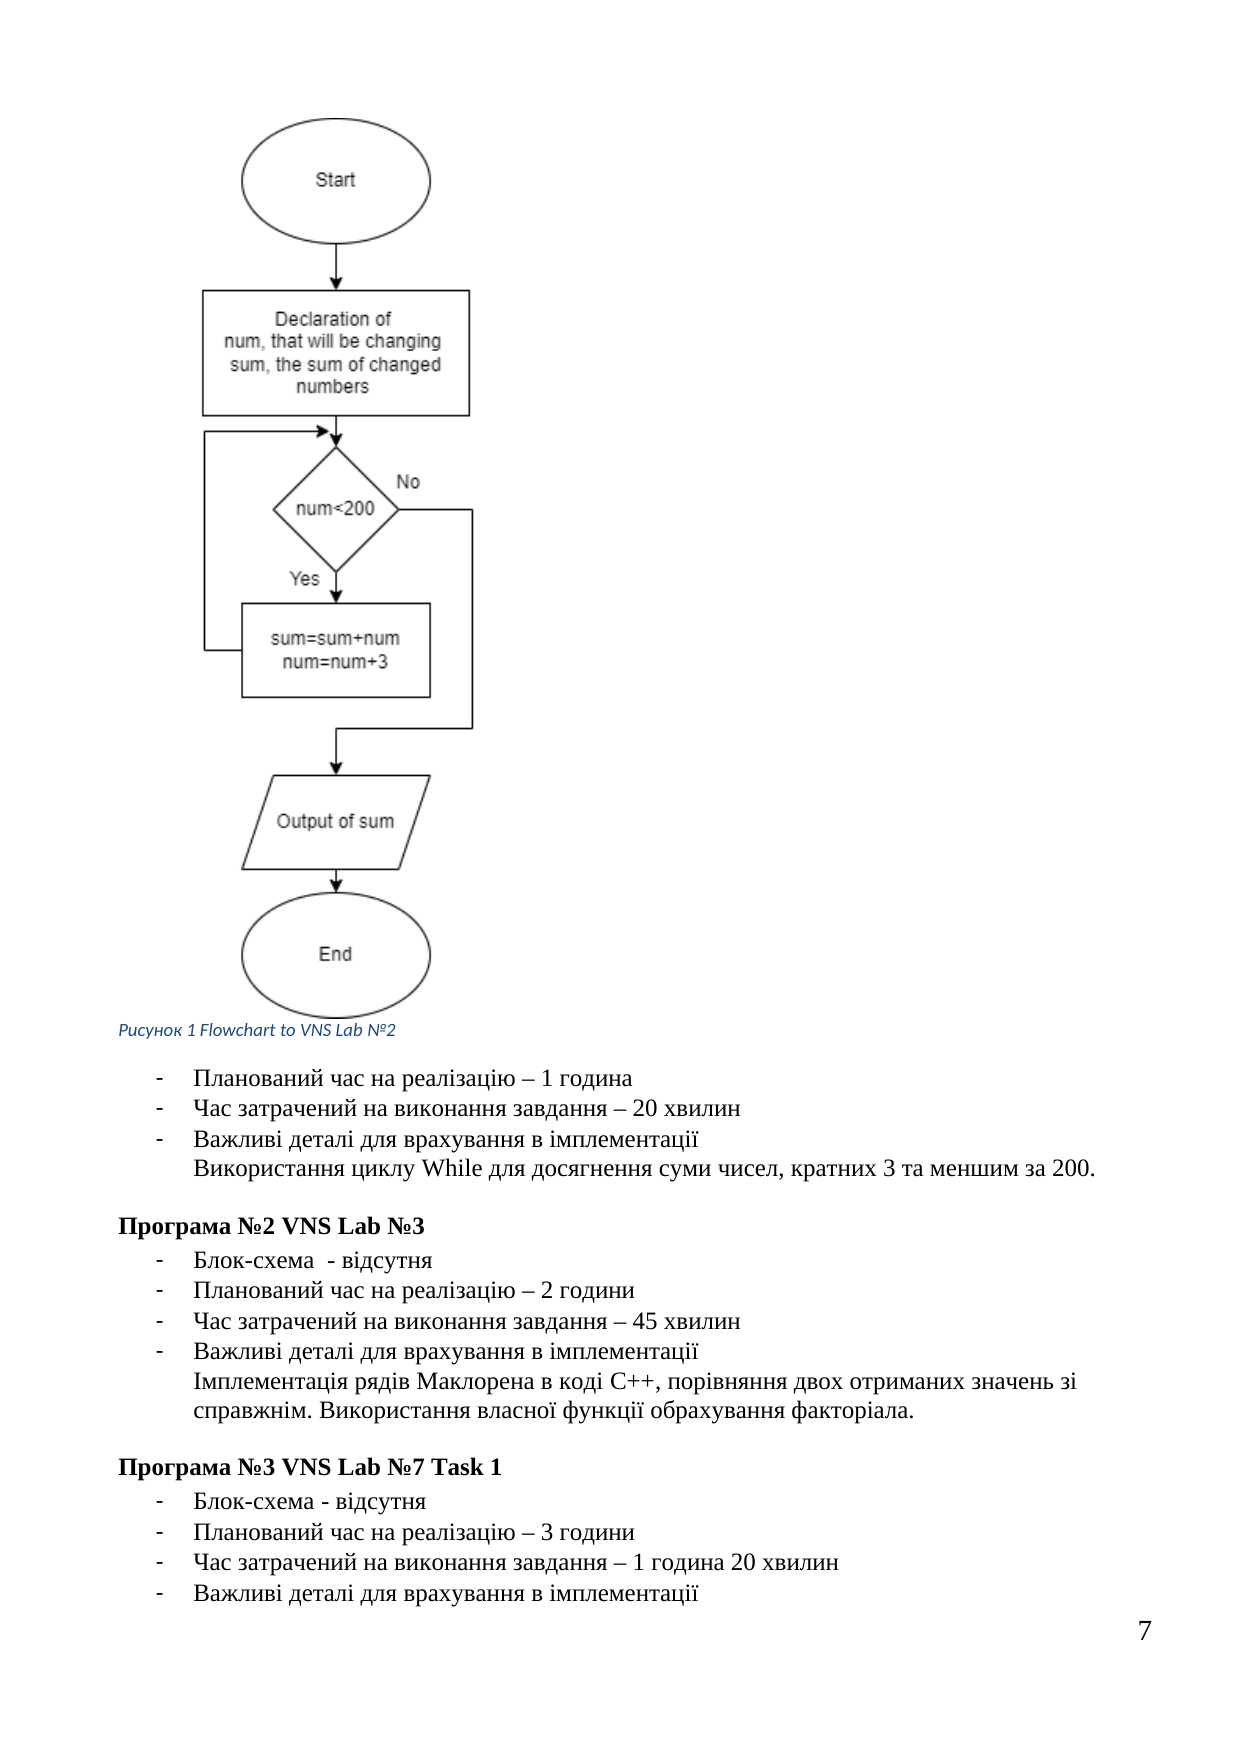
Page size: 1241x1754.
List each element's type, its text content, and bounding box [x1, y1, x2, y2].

list Час затрачений на виконання завдання – 1 година 20 хвилин [156, 1546, 1152, 1577]
list Час затрачений на виконання завдання – 45 хвилин [156, 1305, 1152, 1336]
list Імплементація рядів Маклорена в коді C++, порівняння двох отриманих значень зі справжнім. Використання власної функції обрахування факторіала. [193, 1366, 1152, 1423]
list Блок-схема - відсутня [156, 1244, 1152, 1274]
text Програма №3 VNS Lab №7 Task 1 [118, 1452, 1152, 1481]
list Планований час на реалізацію – 3 години [156, 1516, 1152, 1546]
list Планований час на реалізацію – 1 година [156, 1062, 1152, 1092]
list Блок-схема - відсутня [156, 1485, 1152, 1516]
picture [193, 118, 486, 1019]
list Важливі деталі для врахування в імплементації [156, 1577, 1152, 1607]
list Час затрачений на виконання завдання – 20 хвилин [156, 1092, 1152, 1123]
list Планований час на реалізацію – 2 години [156, 1274, 1152, 1305]
text Програма №2 VNS Lab №3 [118, 1211, 1152, 1240]
list Важливі деталі для врахування в імплементації [156, 1336, 1152, 1366]
list Використання циклу While для досягнення суми чисел, кратних 3 та меншим за 200. [193, 1153, 1152, 1182]
list Важливі деталі для врахування в імплементації [156, 1123, 1152, 1153]
